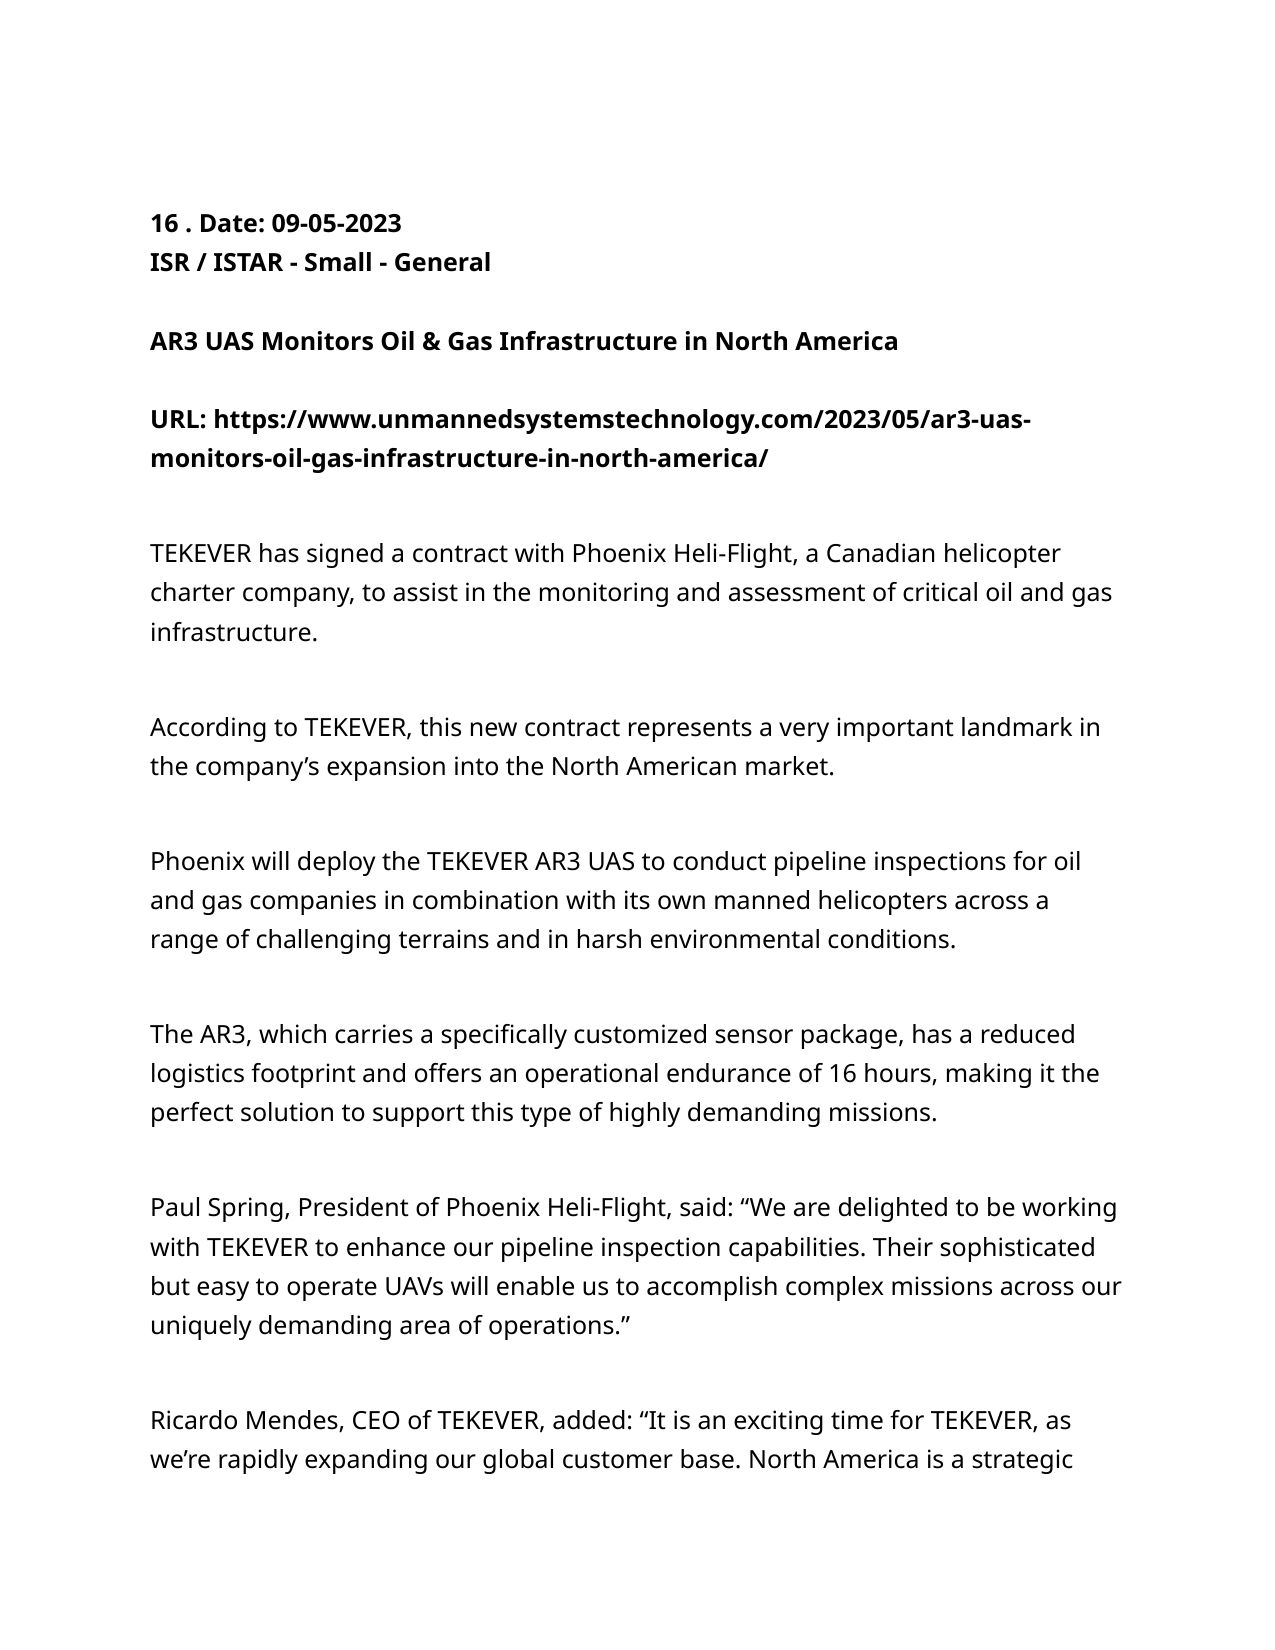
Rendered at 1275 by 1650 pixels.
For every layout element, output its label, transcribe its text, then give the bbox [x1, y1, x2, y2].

text 16 . Date: 09-05-2023 ISR / ISTAR - Small - General AR3 UAS Monitors Oil & Gas Infrastructure in North America URL: https://www.unmannedsystemstechnology.com/2023/05/ar3-uas-monitors-oil-gas-infrastructure-in-north-america/ [150, 206, 1125, 514]
text TEKEVER has signed a contract with Phoenix Heli-Flight, a Canadian helicopter charter company, to assist in the monitoring and assessment of critical oil and gas infrastructure. [150, 536, 1125, 687]
text According to TEKEVER, this new contract represents a very important landmark in the company’s expansion into the North American market. [150, 709, 1125, 822]
text Paul Spring, President of Phoenix Heli-Flight, said: “We are delighted to be working with TEKEVER to enhance our pipeline inspection capabilities. Their sophisticated but easy to operate UAVs will enable us to accomplish complex missions across our uniquely demanding area of operations.” [150, 1190, 1125, 1381]
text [150, 1402, 1125, 1476]
text The AR3, which carries a specifically customized sensor package, has a reduced logistics footprint and offers an operational endurance of 16 hours, making it the perfect solution to support this type of highly demanding missions. [150, 1017, 1125, 1168]
text Phoenix will deploy the TEKEVER AR3 UAS to conduct pipeline inspections for oil and gas companies in combination with its own manned helicopters across a range of challenging terrains and in harsh environmental conditions. [150, 843, 1125, 995]
